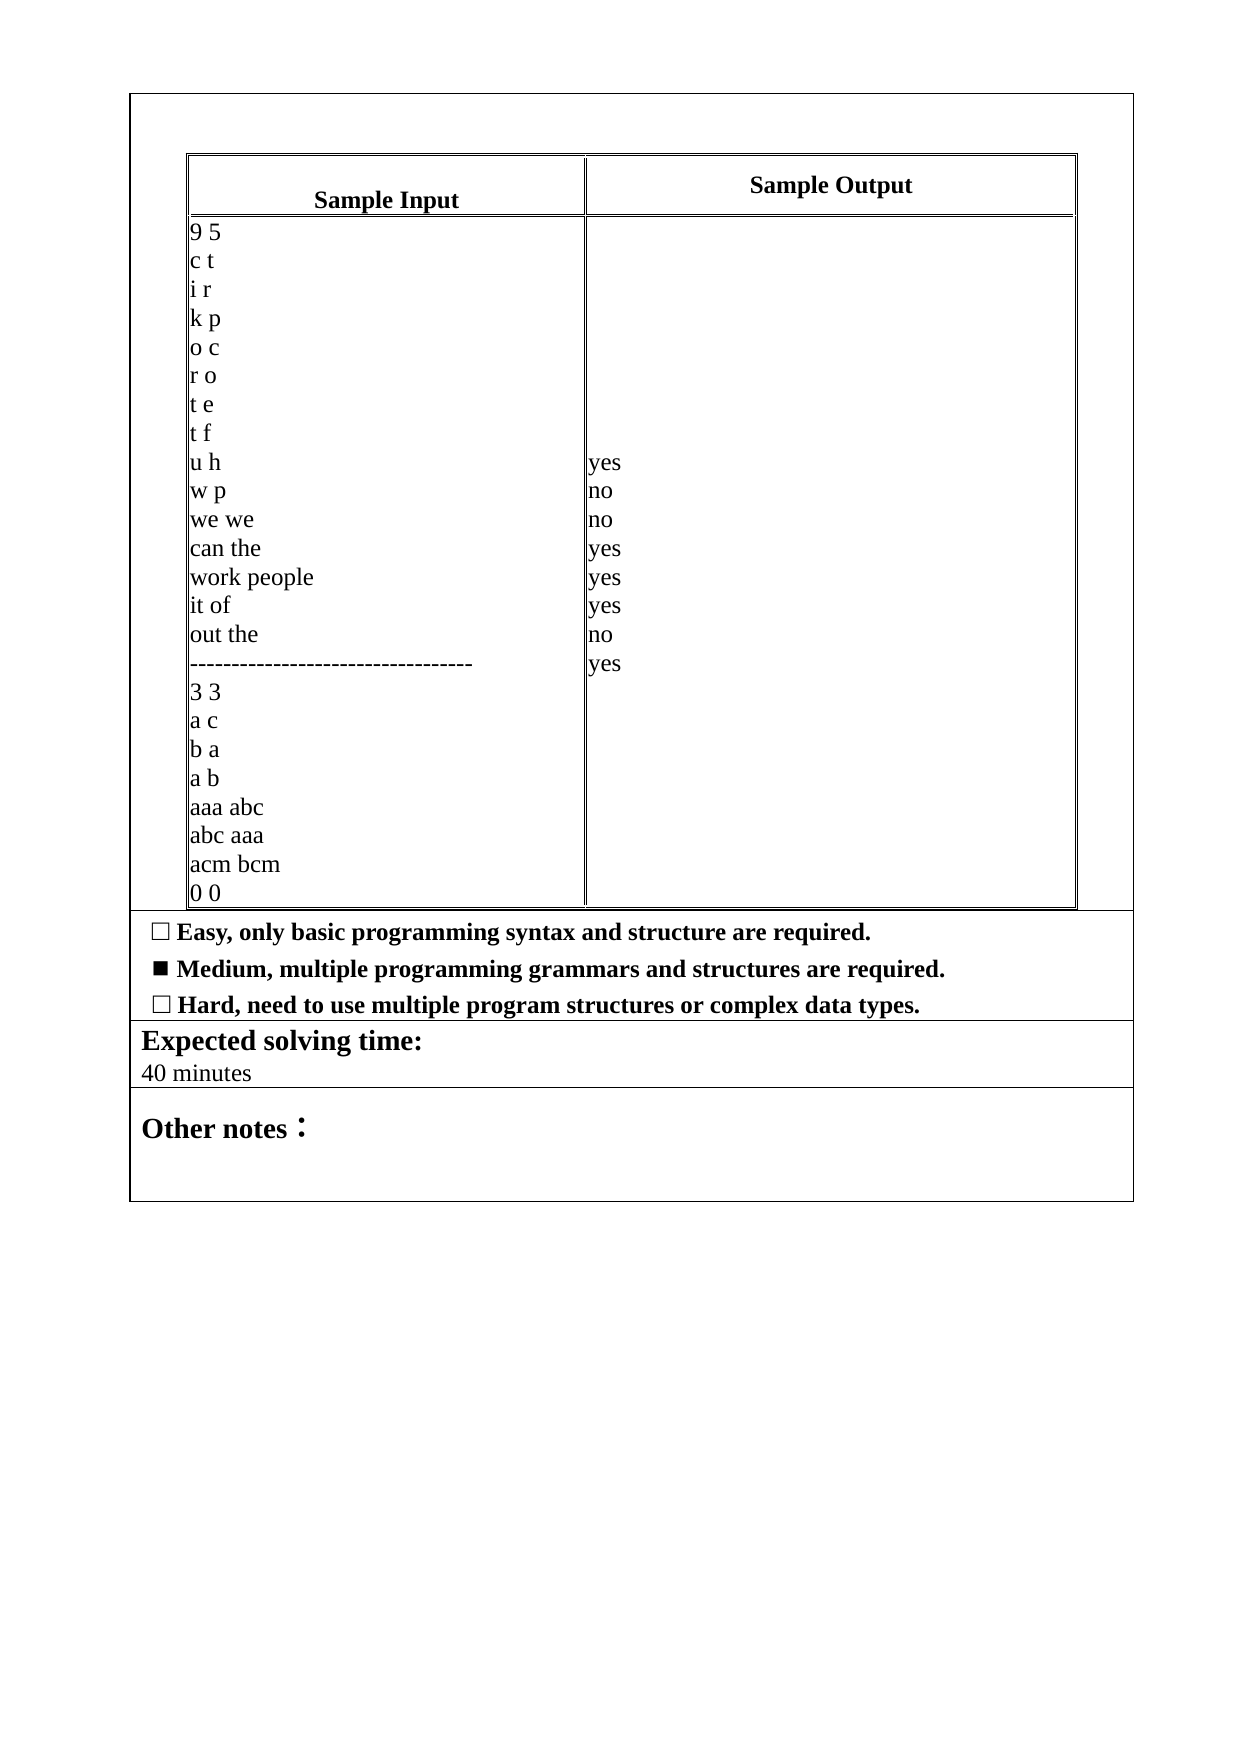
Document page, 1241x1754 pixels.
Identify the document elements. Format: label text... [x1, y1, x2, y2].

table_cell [131, 94, 1133, 910]
table_cell Other notes： [131, 1088, 1133, 1201]
table_cell Expected solving time: 40 minutes [131, 1021, 1133, 1087]
table_cell □ Easy, only basic programming syntax and structure are required. ■ Medium, multiple programming grammars and structures are required. □ Hard, need to use multiple program structures or complex data types. [131, 911, 1133, 1020]
